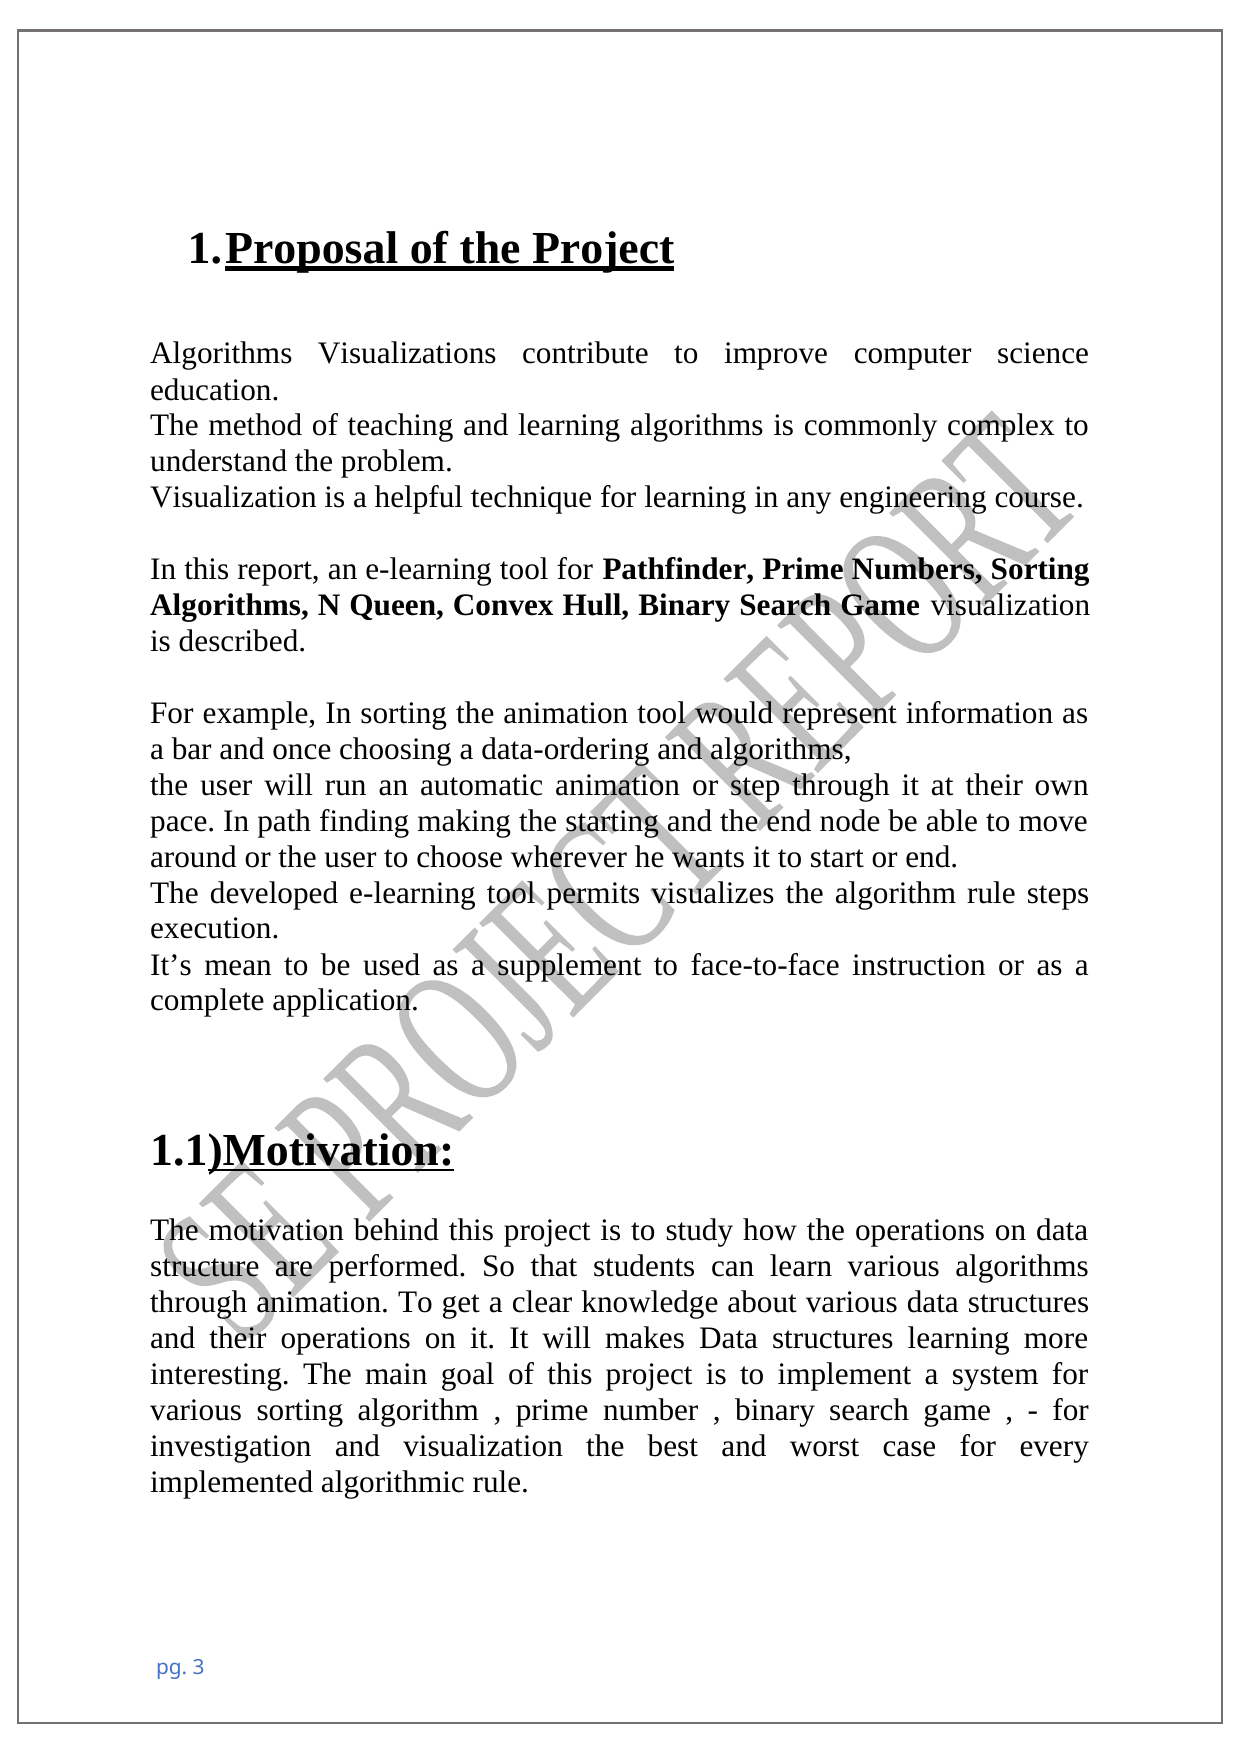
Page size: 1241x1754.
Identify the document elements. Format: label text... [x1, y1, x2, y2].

text The developed e-learning tool permits visualizes the algorithm rule steps execution. [150, 874, 1090, 946]
text The motivation behind this project is to study how the operations on data structure are performed. So that students can learn various algorithms through animation. To get a clear knowledge about various data structures and their operations on it. It will makes Data structures learning more interesting. The main goal of this project is to implement a system for various sorting algorithm , prime number , binary search game , - for investigation and visualization the best and worst case for every implemented algorithmic rule. [150, 1212, 1090, 1499]
text Visualization is a helpful technique for learning in any engineering course. [150, 478, 1090, 514]
subtitle Proposal of the Project [187, 221, 922, 273]
text It’s mean to be used as a supplement to face-to-face instruction or as a complete application. [150, 946, 1090, 1018]
text The method of teaching and learning algorithms is commonly complex to understand the problem. [150, 407, 1090, 478]
text the user will run an automatic animation or step through it at their own pace. In path finding making the starting and the end node be able to move around or the user to choose wherever he wants it to start or end. [150, 766, 1090, 874]
text For example, In sorting the animation tool would represent information as a bar and once choosing a data-ordering and algorithms, [150, 694, 1090, 766]
text In this report, an e-learning tool for Pathfinder, Prime Numbers, Sorting Algorithms, N Queen, Convex Hull, Binary Search Game visualization is described. [150, 550, 1090, 658]
text Algorithms Visualizations contribute to improve computer science education. [150, 335, 1090, 407]
text 1.1)Motivation: [150, 1123, 1090, 1176]
